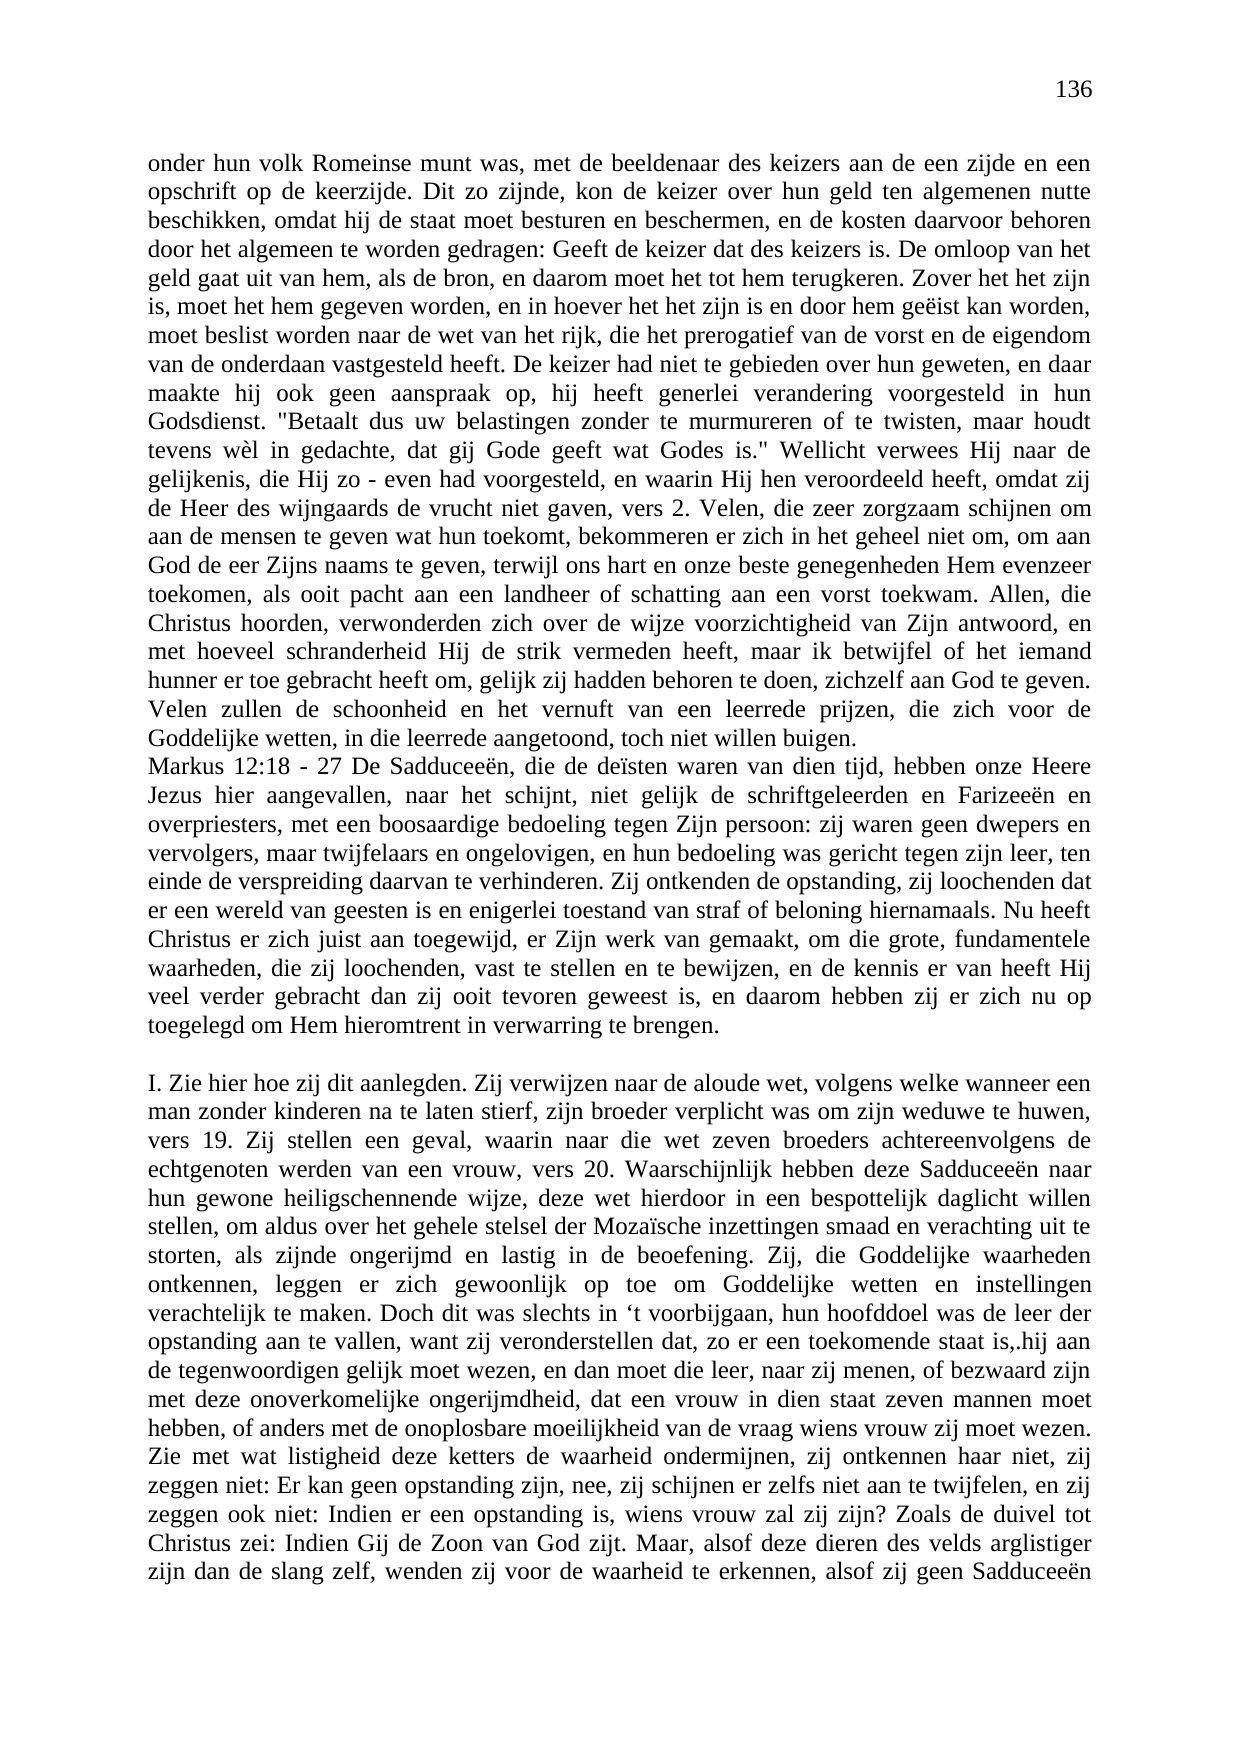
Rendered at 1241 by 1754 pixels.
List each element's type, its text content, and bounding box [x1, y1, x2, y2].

text Markus 12:18 - 27 De Sadduceeën, die de deïsten waren van dien tijd, hebben onze Heere Jezus hier aangevallen, naar het schijnt, niet gelijk de schriftgeleerden en Farizeeën en overpriesters, met een boosaardige bedoeling tegen Zijn persoon: zij waren geen dwepers en vervolgers, maar twijfelaars en ongelovigen, en hun bedoeling was gericht tegen zijn leer, ten einde de verspreiding daarvan te verhinderen. Zij ontkenden de opstanding, zij loochenden dat er een wereld van geesten is en enigerlei toestand van straf of beloning hiernamaals. Nu heeft Christus er zich juist aan toegewijd, er Zijn werk van gemaakt, om die grote, fundamentele waarheden, die zij loochenden, vast te stellen en te bewijzen, en de kennis er van heeft Hij veel verder gebracht dan zij ooit tevoren geweest is, en daarom hebben zij er zich nu op toegelegd om Hem hieromtrent in verwarring te brengen. [148, 751, 1093, 1039]
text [148, 148, 1093, 751]
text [148, 1068, 1093, 1585]
